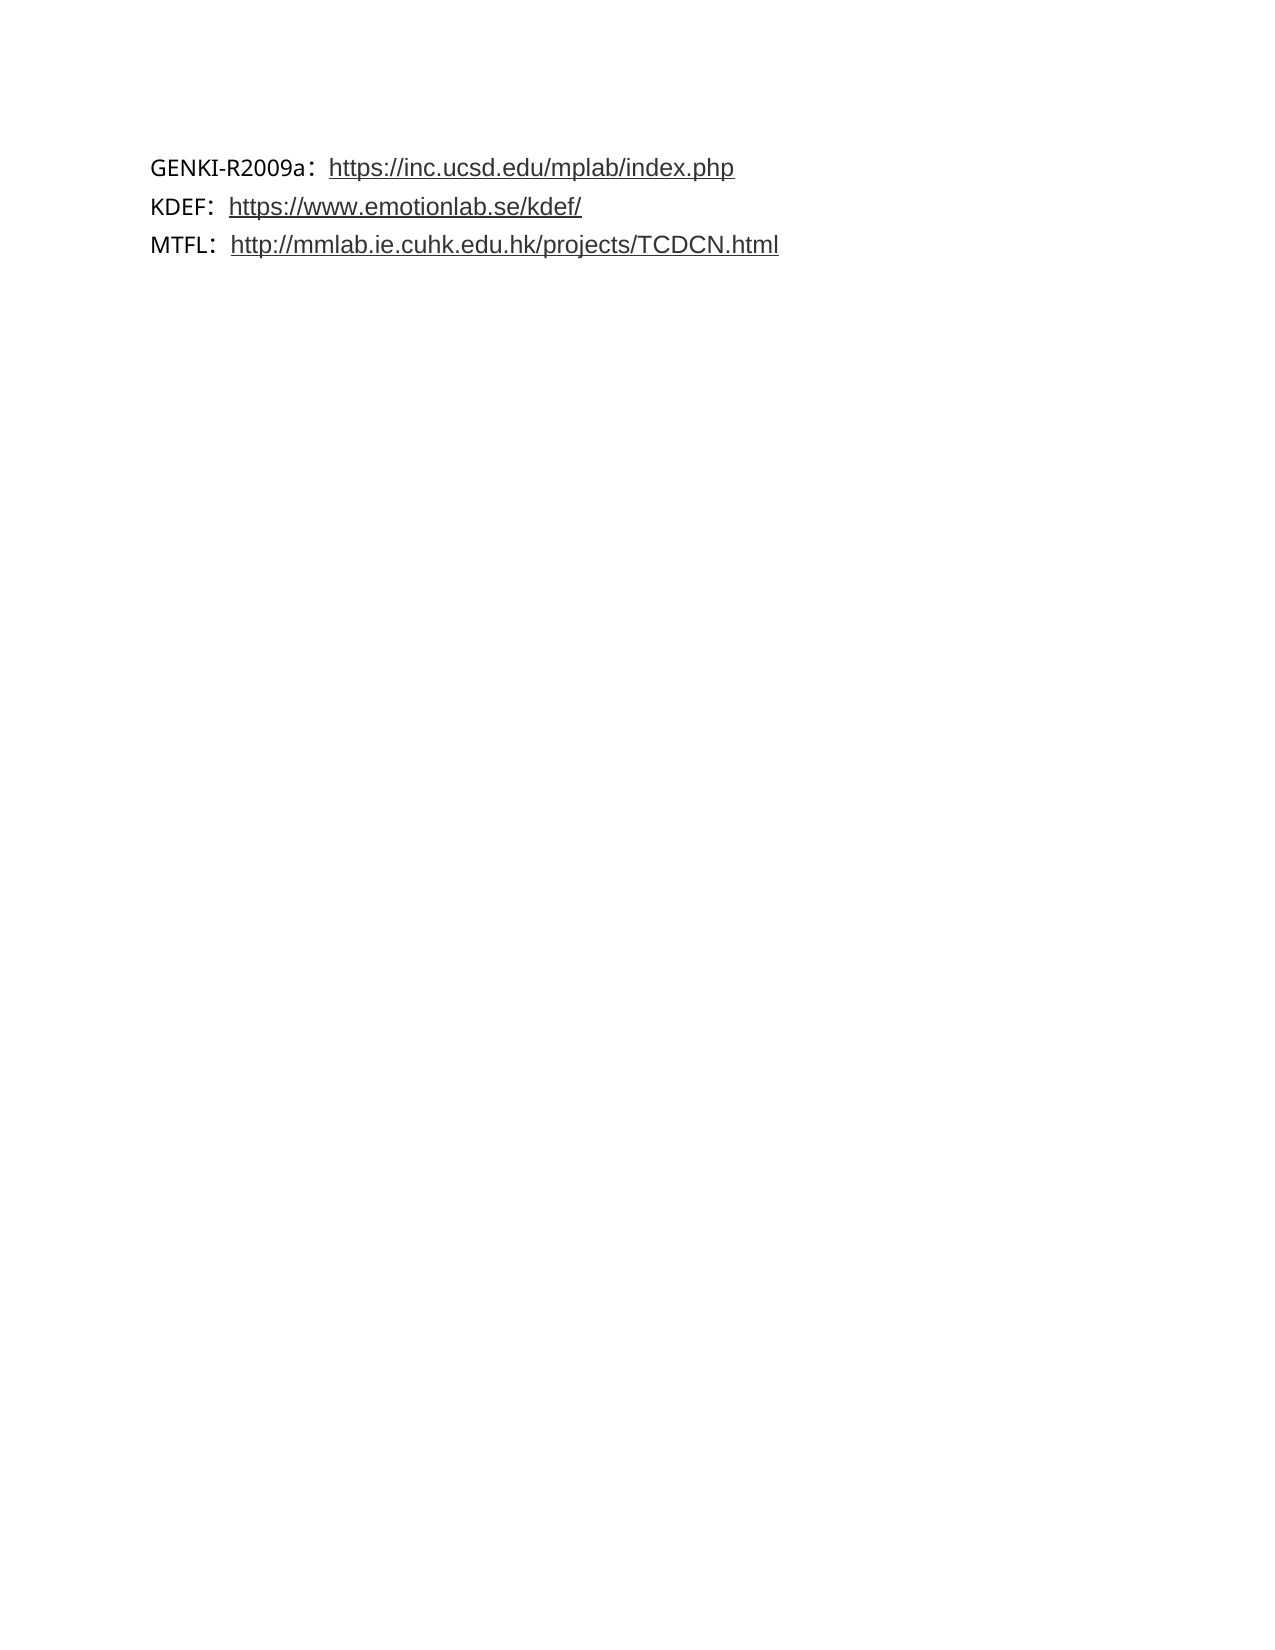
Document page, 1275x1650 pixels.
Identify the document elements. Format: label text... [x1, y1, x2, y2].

text KDEF：https://www.emotionlab.se/kdef/ [150, 188, 1125, 222]
text GENKI-R2009a：https://inc.ucsd.edu/mplab/index.php [150, 150, 1125, 183]
text MTFL：http://mmlab.ie.cuhk.edu.hk/projects/TCDCN.html [150, 227, 1125, 260]
